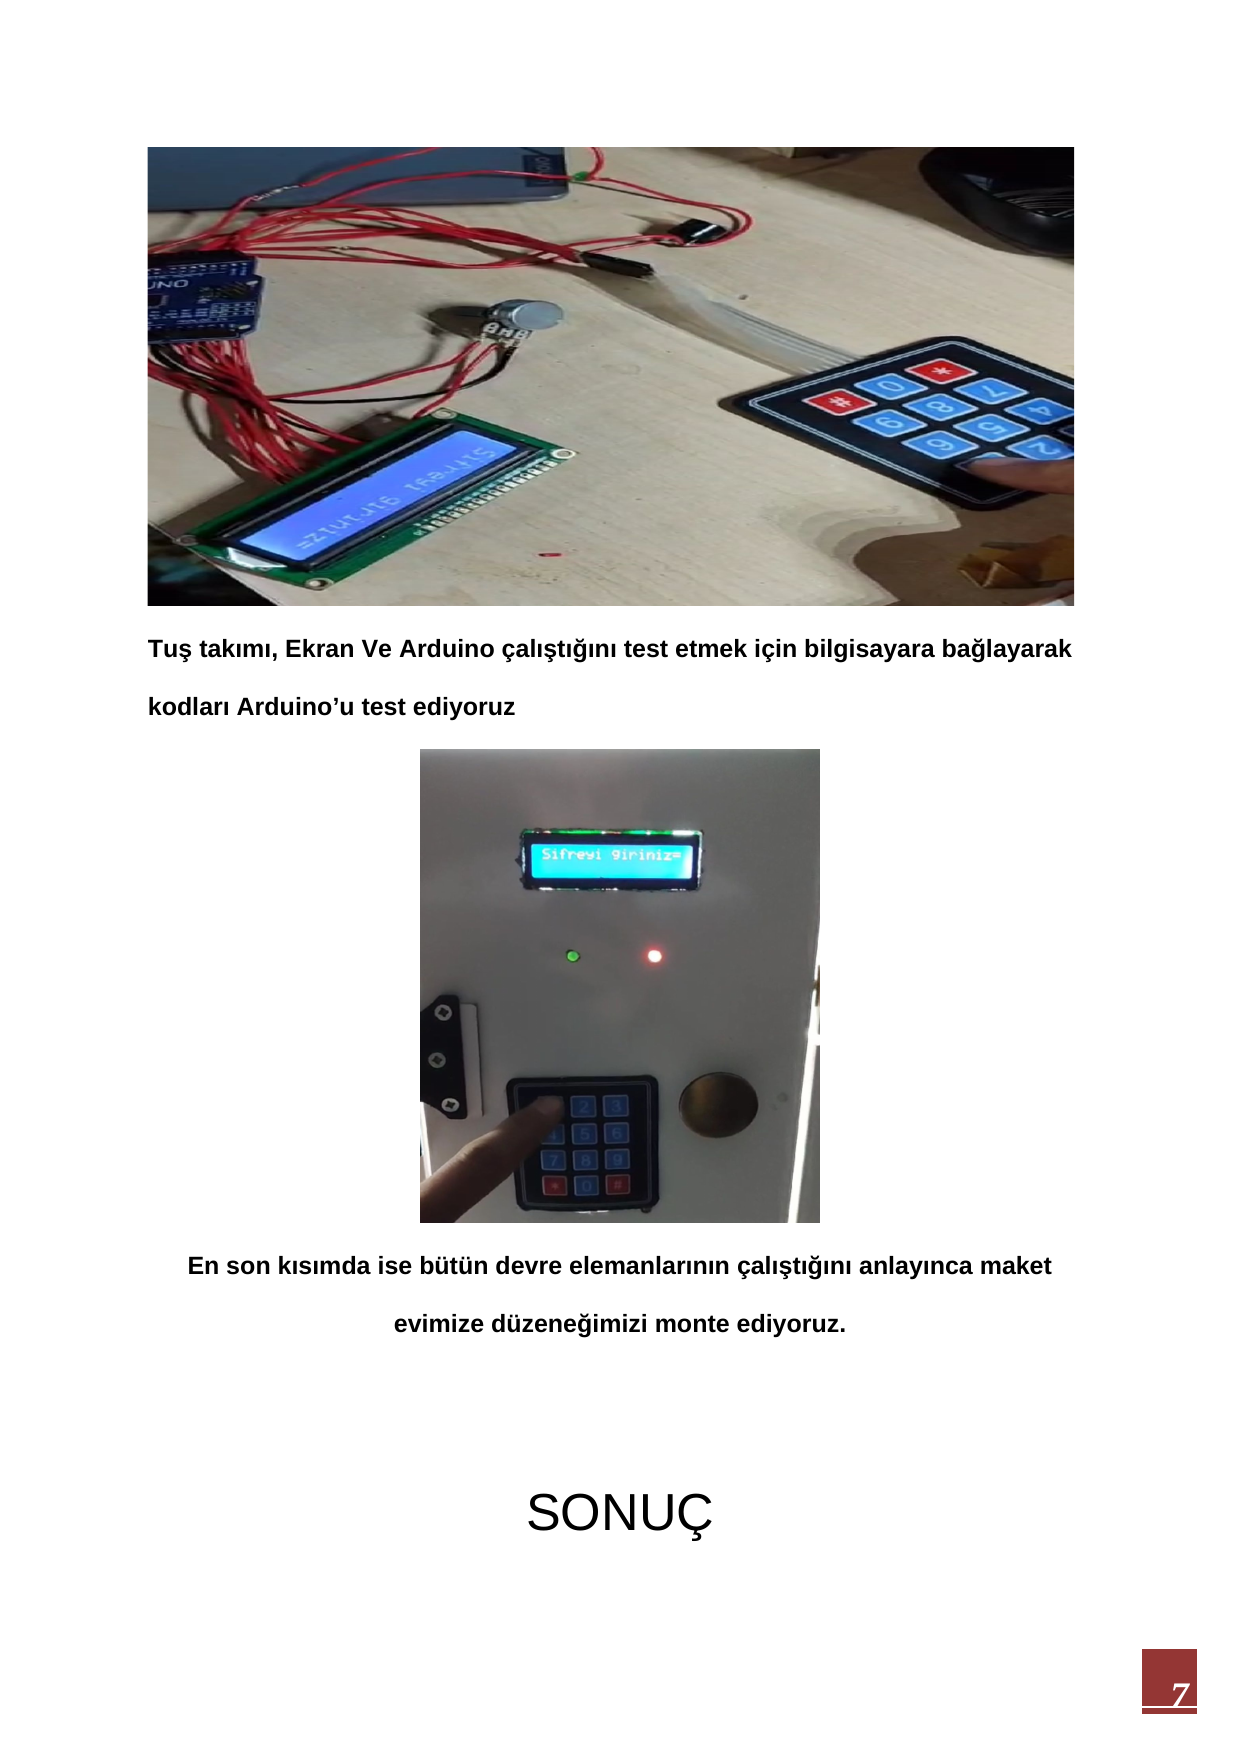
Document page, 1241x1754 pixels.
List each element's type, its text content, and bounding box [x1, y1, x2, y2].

text Tuş takımı, Ekran Ve Arduino çalıştığını test etmek için bilgisayara bağlayarak kodları Arduino’u test ediyoruz [148, 634, 1093, 720]
text En son kısımda ise bütün devre elemanlarının çalıştığını anlayınca maket evimize düzeneğimizi monte ediyoruz. [148, 1251, 1093, 1338]
text SONUÇ [148, 1481, 1093, 1541]
picture [147, 147, 1075, 606]
